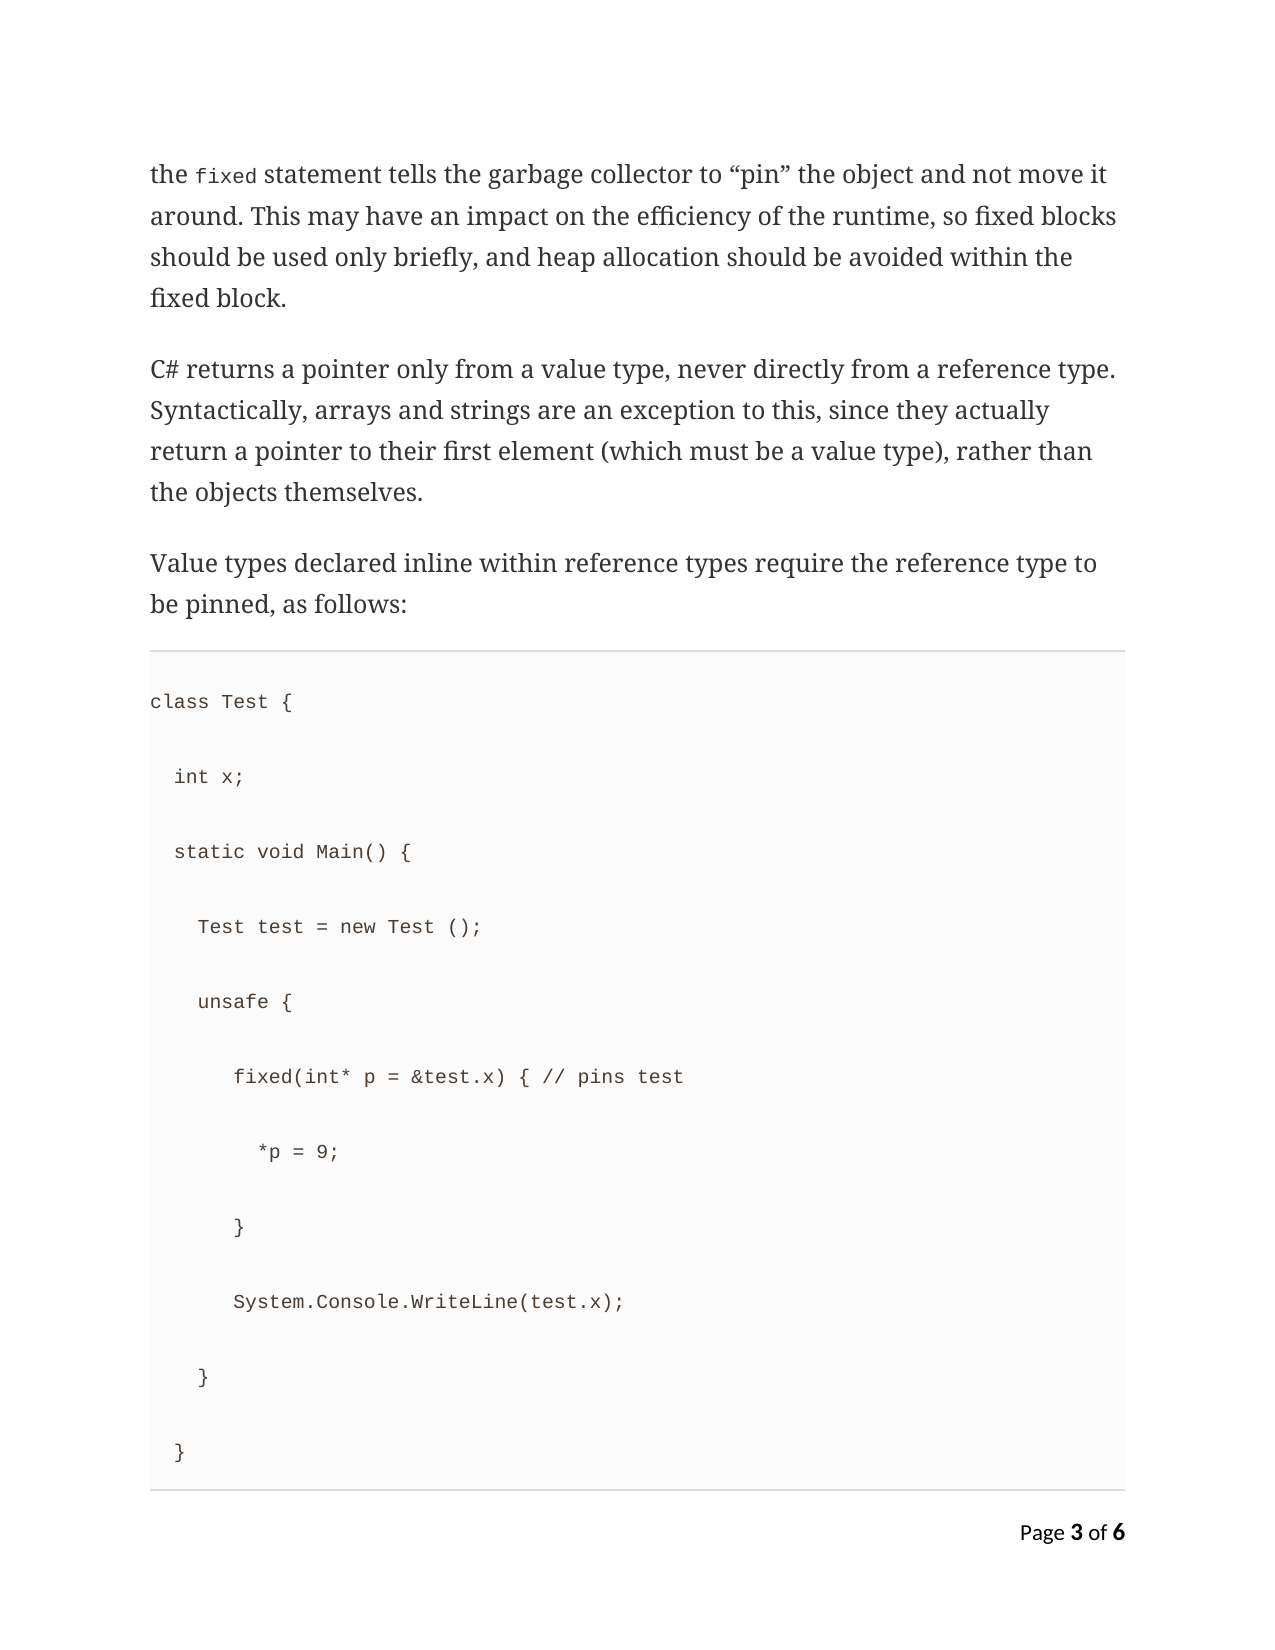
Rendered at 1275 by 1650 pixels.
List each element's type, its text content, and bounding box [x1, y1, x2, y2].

text static void Main() { [150, 800, 1125, 864]
text Test test = new Test (); [150, 875, 1125, 939]
text C# returns a pointer only from a value type, never directly from a reference type. Syntactically, arrays and strings are an exception to this, since they actually return a pointer to their first element (which must be a value type), rather than the objects themselves. [150, 344, 1125, 509]
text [150, 150, 1125, 315]
text class Test { [150, 652, 1125, 714]
text } [150, 1400, 1125, 1489]
text System.Console.WriteLine(test.x); [150, 1250, 1125, 1314]
text unsafe { [150, 950, 1125, 1014]
text int x; [150, 725, 1125, 789]
text } [150, 1175, 1125, 1239]
text *p = 9; [150, 1100, 1125, 1164]
text fixed(int* p = &test.x) { // pins test [150, 1025, 1125, 1089]
text Value types declared inline within reference types require the reference type to be pinned, as follows: [150, 538, 1125, 621]
text } [150, 1325, 1125, 1389]
